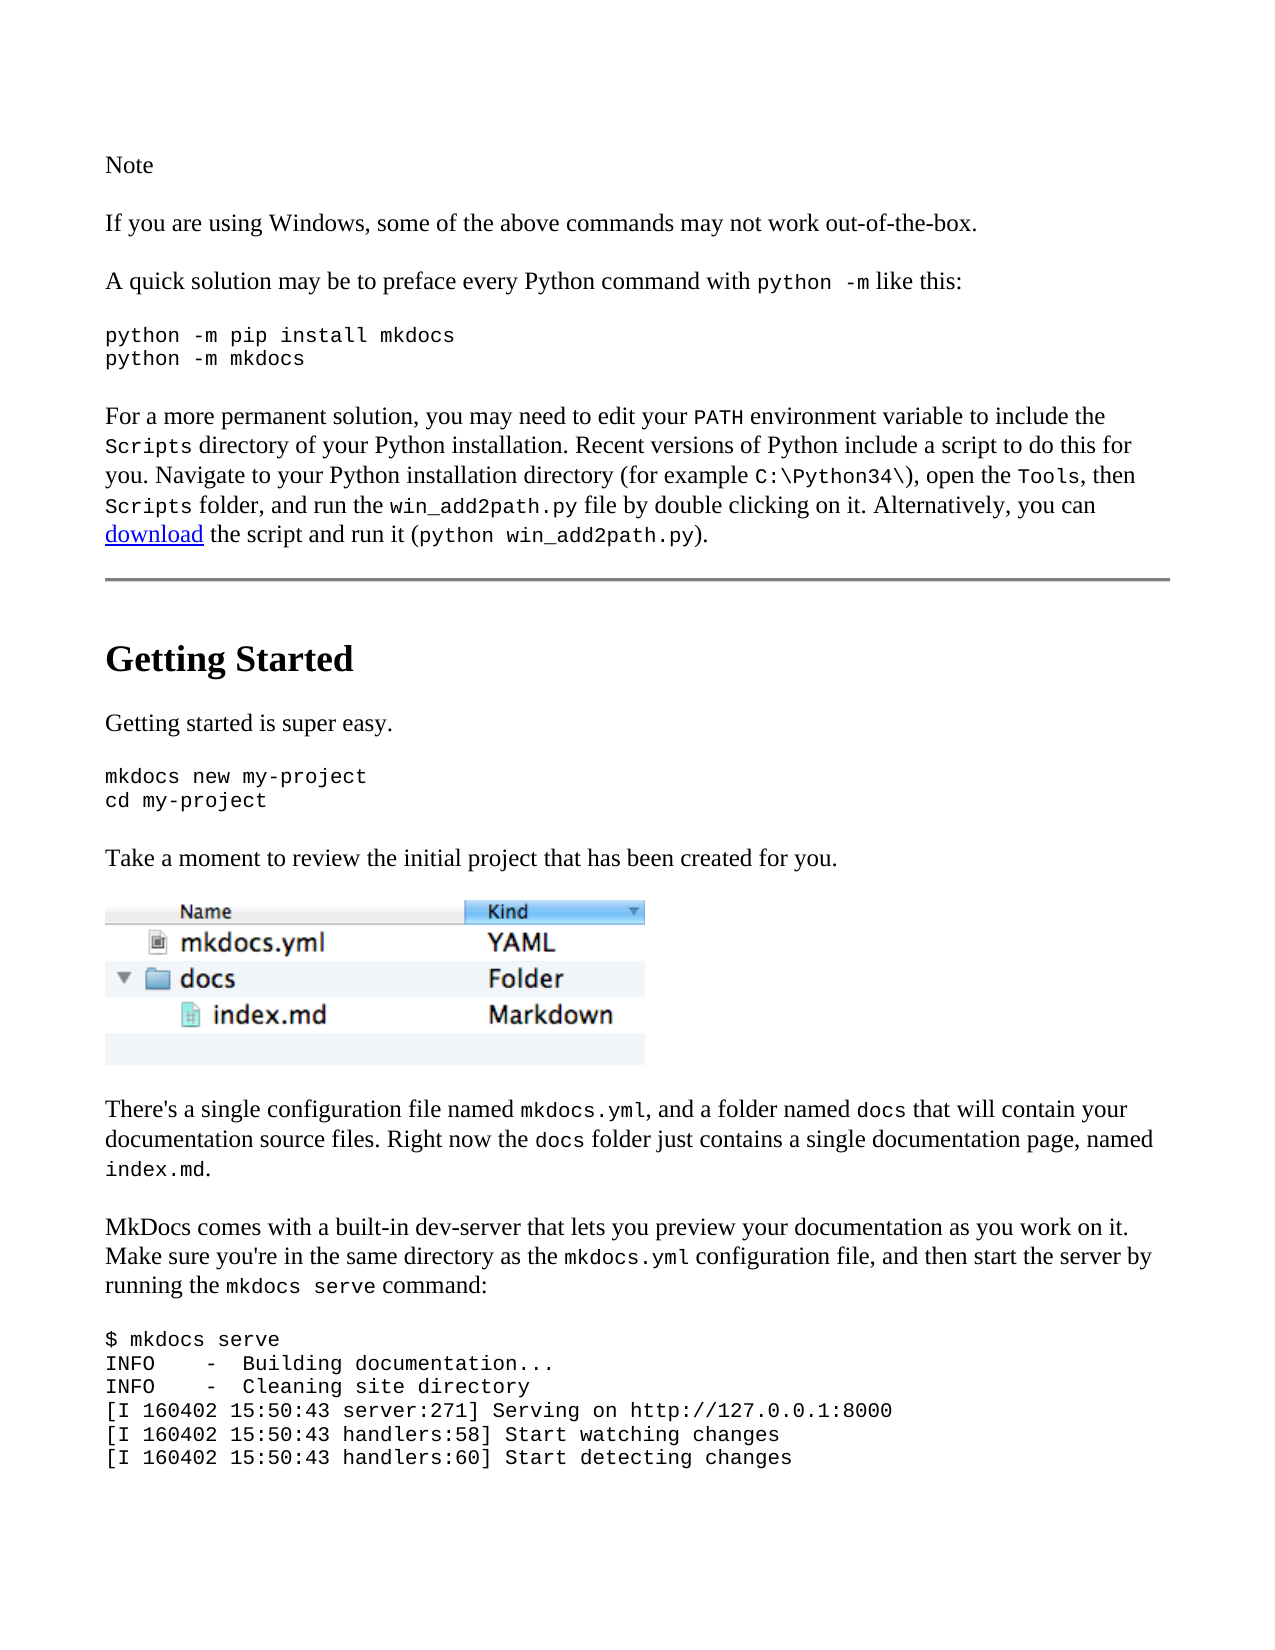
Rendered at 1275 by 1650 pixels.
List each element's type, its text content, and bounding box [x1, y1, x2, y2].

text INFO - Building documentation... [105, 1353, 1170, 1376]
text INFO - Cleaning site directory [105, 1376, 1170, 1400]
text python -m pip install mkdocs [105, 324, 1170, 348]
text [I 160402 15:50:43 handlers:60] Start detecting changes [105, 1447, 1170, 1471]
text Take a moment to review the initial project that has been created for you. [105, 843, 1170, 871]
text [I 160402 15:50:43 server:271] Serving on http://127.0.0.1:8000 [105, 1400, 1170, 1424]
text For a more permanent solution, you may need to edit your PATH environment variable to include the Scripts directory of your Python installation. Recent versions of Python include a script to do this for you. Navigate to your Python installation directory (for example C:\Python34\), open the Tools, then Scripts folder, and run the win_add2path.py file by double clicking on it. Alternatively, you can download the script and run it (python win_add2path.py). [105, 401, 1170, 549]
text $ mkdocs serve [105, 1329, 1170, 1353]
text python -m mkdocs [105, 348, 1170, 372]
text There's a single configuration file named mkdocs.yml, and a folder named docs that will contain your documentation source files. Right now the docs folder just contains a single documentation page, named index.md. [105, 1094, 1170, 1183]
text A quick solution may be to preface every Python command with python -m like this: [105, 266, 1170, 295]
text cd my-project [105, 790, 1170, 813]
text Getting Started [105, 636, 1170, 679]
text If you are using Windows, some of the above commands may not work out-of-the-box. [105, 208, 1170, 237]
text Getting started is super easy. [105, 708, 1170, 737]
picture [105, 900, 645, 1065]
text mkdocs new my-project [105, 766, 1170, 790]
text MkDocs comes with a built-in dev-server that lets you preview your documentation as you work on it. Make sure you're in the same directory as the mkdocs.yml configuration file, and then start the server by running the mkdocs serve command: [105, 1212, 1170, 1300]
text [I 160402 15:50:43 handlers:58] Start watching changes [105, 1424, 1170, 1447]
text Note [105, 150, 1170, 179]
